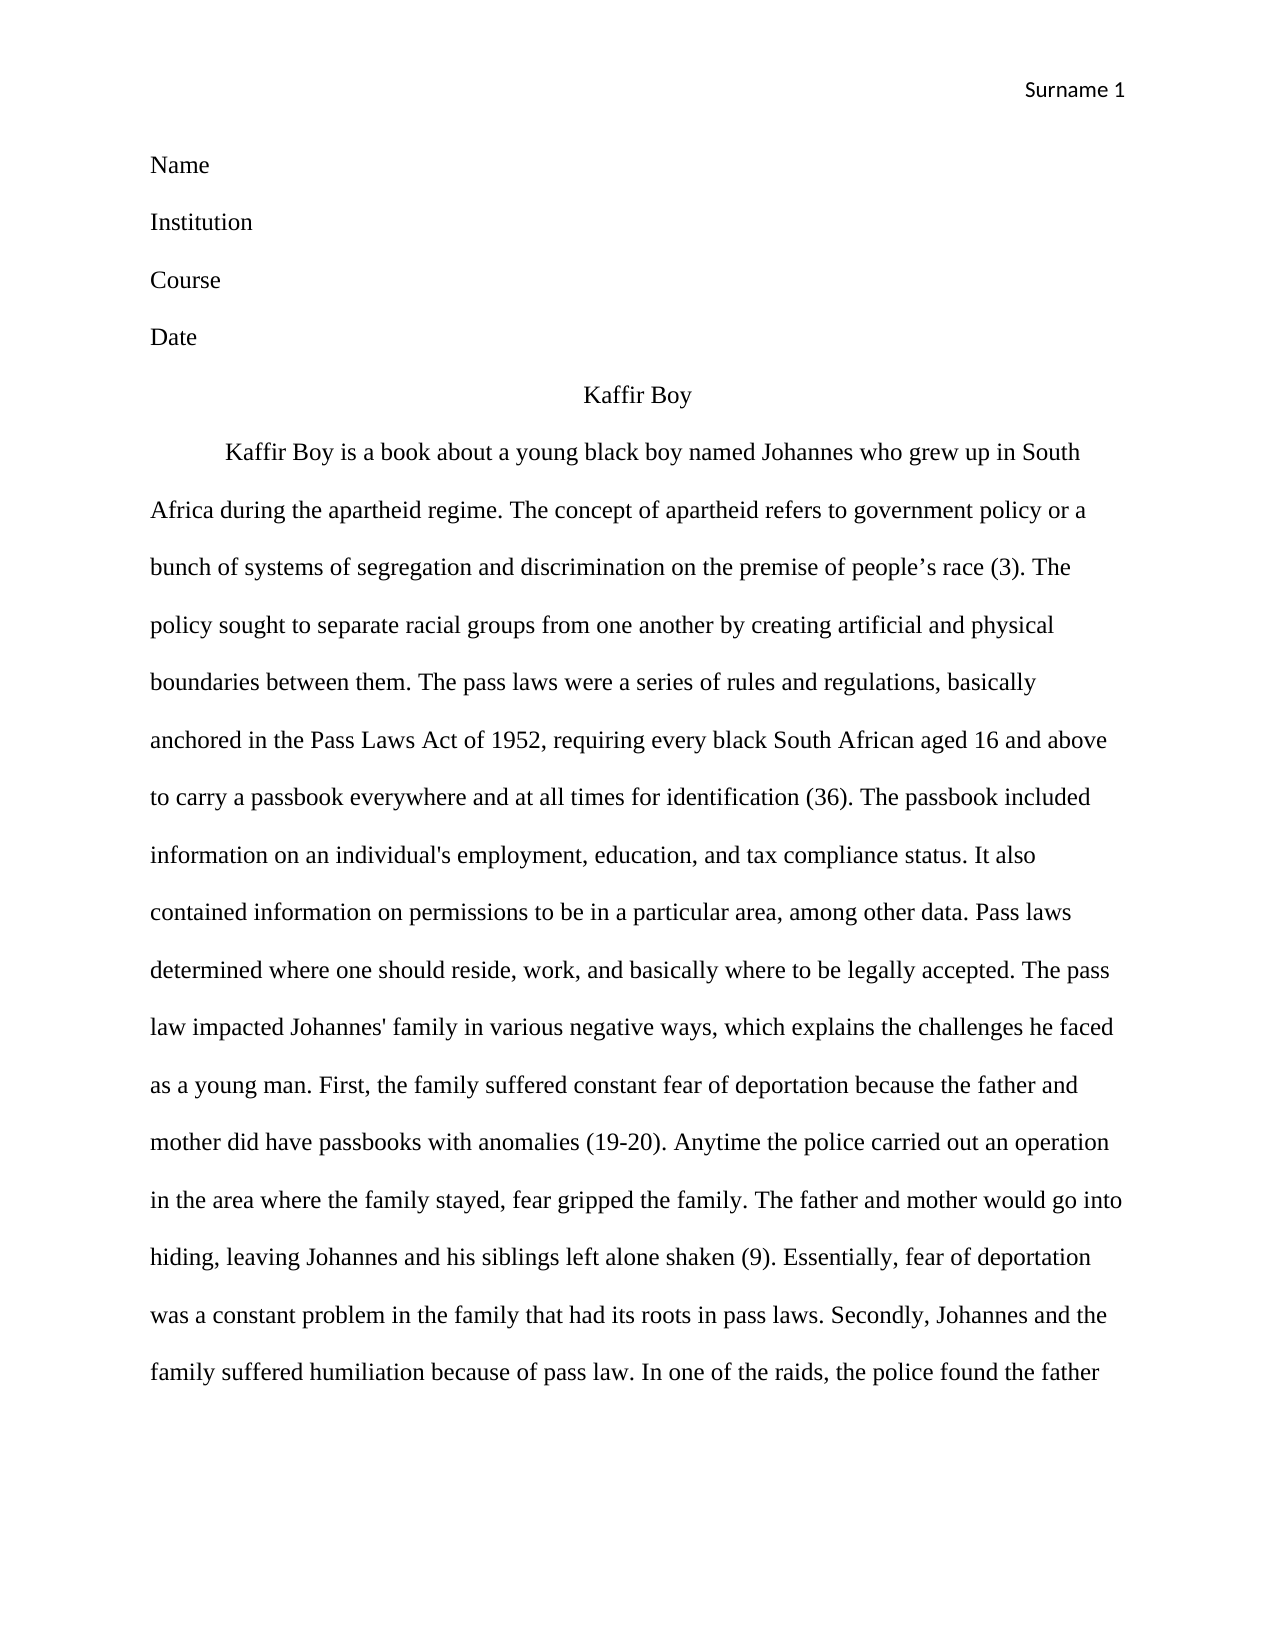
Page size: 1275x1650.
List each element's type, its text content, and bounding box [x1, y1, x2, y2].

text Name [150, 150, 1125, 179]
text Course [150, 265, 1125, 294]
text Kaffir Boy [150, 380, 1125, 409]
text Institution [150, 207, 1125, 236]
text Date [150, 322, 1125, 351]
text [150, 437, 1125, 1386]
